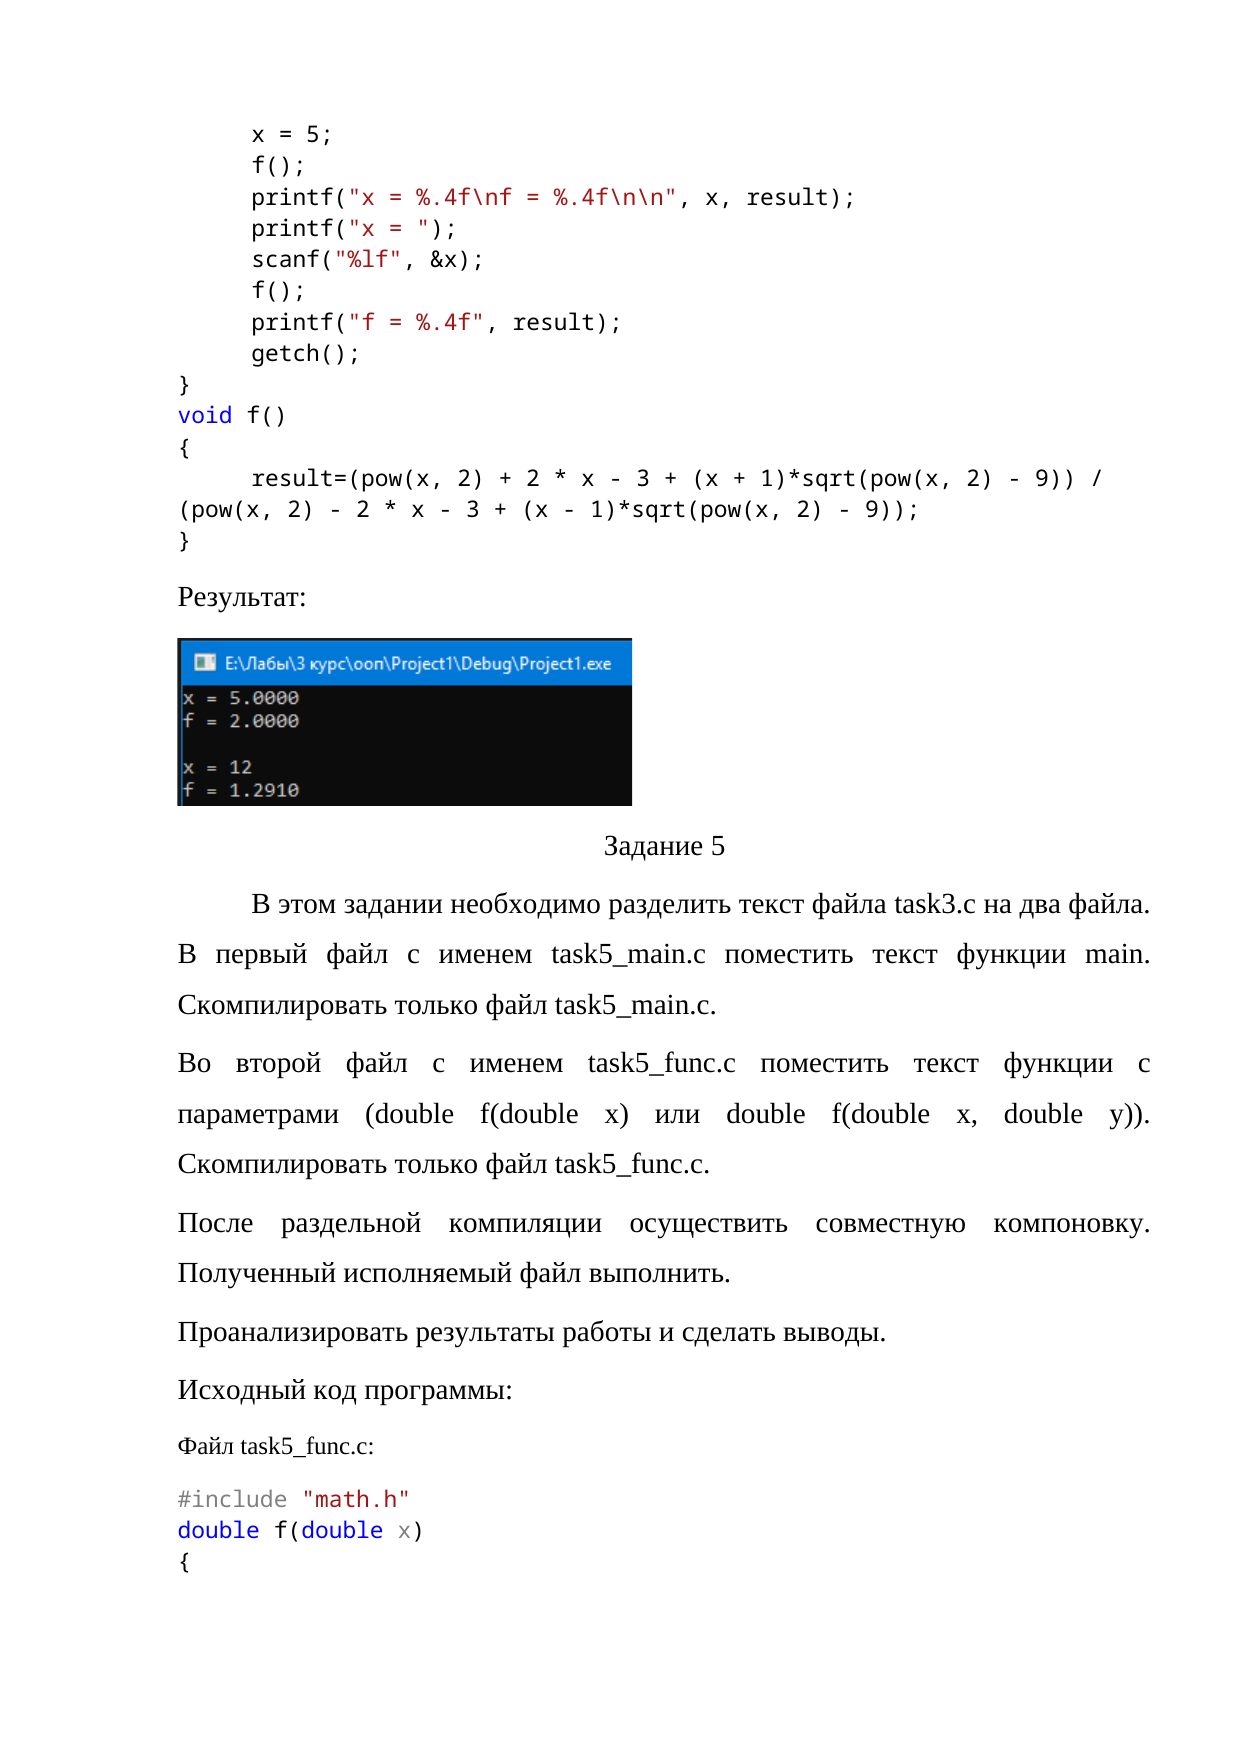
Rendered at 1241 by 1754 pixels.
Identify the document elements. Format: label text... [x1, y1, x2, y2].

text #include "math.h" [177, 1482, 1152, 1514]
text scanf("%lf", &x); [177, 243, 1152, 274]
text double f(double x) [177, 1514, 1152, 1545]
text В этом задании необходимо разделить текст файла task3.с на два файла. В первый файл с именем task5_main.c поместить текст функции main. Скомпилировать только файл task5_main.c. [177, 886, 1152, 1020]
text Результат: [177, 579, 1152, 613]
picture [177, 638, 633, 806]
text f(); [177, 149, 1152, 181]
text } [177, 368, 1152, 399]
text Проанализировать результаты работы и сделать выводы. [177, 1314, 1152, 1347]
text Файл task5_func.c: [177, 1431, 1152, 1460]
text x = 5; [177, 118, 1152, 149]
text После раздельной компиляции осуществить совместную компоновку. Полученный исполняемый файл выполнить. [177, 1205, 1152, 1289]
text Во второй файл с именем task5_func.с поместить текст функции с параметрами (double f(double x) или double f(double x, double y)). Скомпилировать только файл task5_func.c. [177, 1046, 1152, 1180]
text } [177, 524, 1152, 556]
text printf("x = "); [177, 212, 1152, 243]
text result=(pow(x, 2) + 2 * x - 3 + (x + 1)*sqrt(pow(x, 2) - 9)) / (pow(x, 2) - 2 * x - 3 + (x - 1)*sqrt(pow(x, 2) - 9)); [177, 462, 1152, 524]
text getch(); [177, 337, 1152, 368]
text printf("x = %.4f\nf = %.4f\n\n", x, result); [177, 181, 1152, 212]
text { [177, 1545, 1152, 1576]
text Исходный код программы: [177, 1372, 1152, 1406]
text f(); [177, 274, 1152, 306]
text printf("f = %.4f", result); [177, 306, 1152, 337]
text void f() [177, 399, 1152, 431]
text { [177, 431, 1152, 462]
text Задание 5 [177, 828, 1152, 861]
